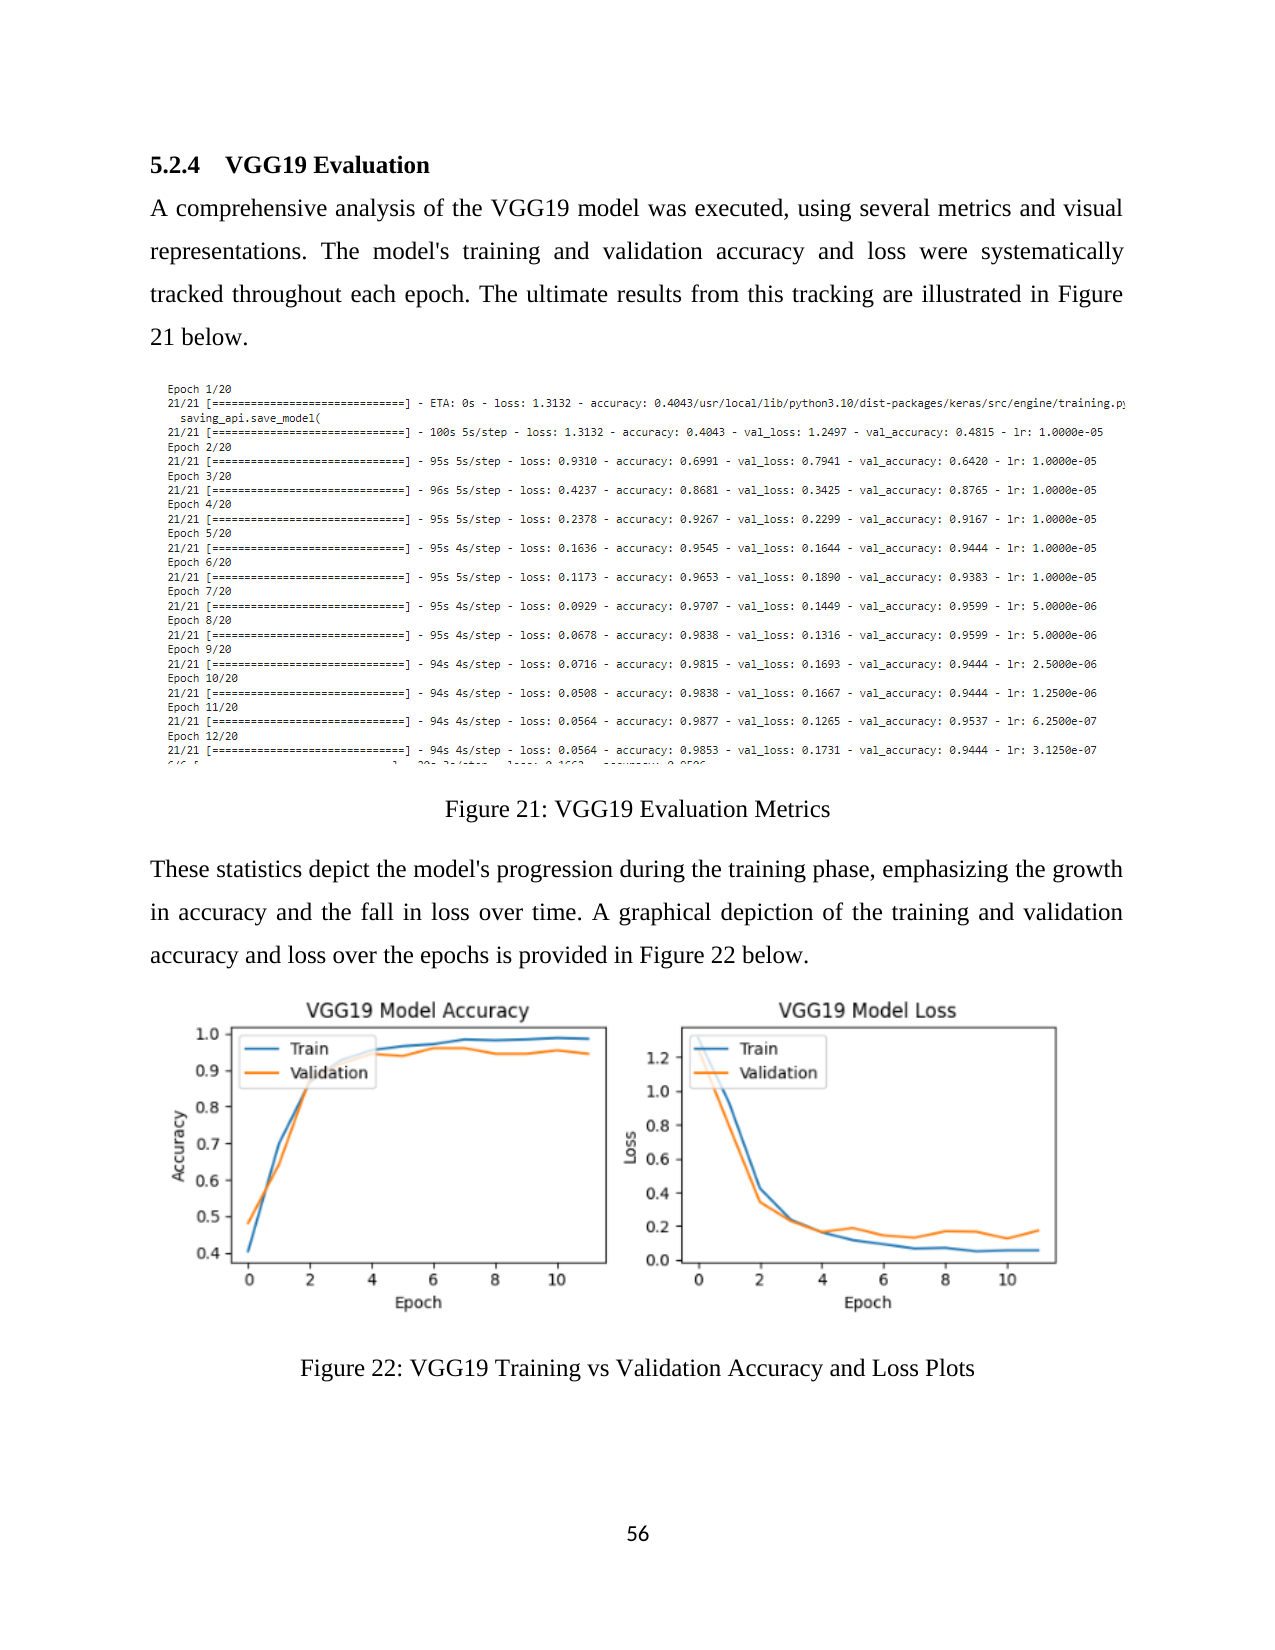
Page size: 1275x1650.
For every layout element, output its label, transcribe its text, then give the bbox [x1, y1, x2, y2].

text These statistics depict the model's progression during the training phase, emphasizing the growth in accuracy and the fall in loss over time. A graphical depiction of the training and validation accuracy and loss over the epochs is provided in Figure 22 below. [150, 854, 1125, 969]
text Figure 22: VGG19 Training vs Validation Accuracy and Loss Plots [150, 1353, 1125, 1381]
subtitle 5.2.4 VGG19 Evaluation [150, 150, 1125, 179]
text Figure 21: VGG19 Evaluation Metrics [150, 794, 1125, 823]
picture [150, 1000, 1125, 1322]
text A comprehensive analysis of the VGG19 model was executed, using several metrics and visual representations. The model's training and validation accuracy and loss were systematically tracked throughout each epoch. The ultimate results from this tracking are illustrated in Figure 21 below. [150, 193, 1125, 351]
picture [150, 382, 1125, 764]
